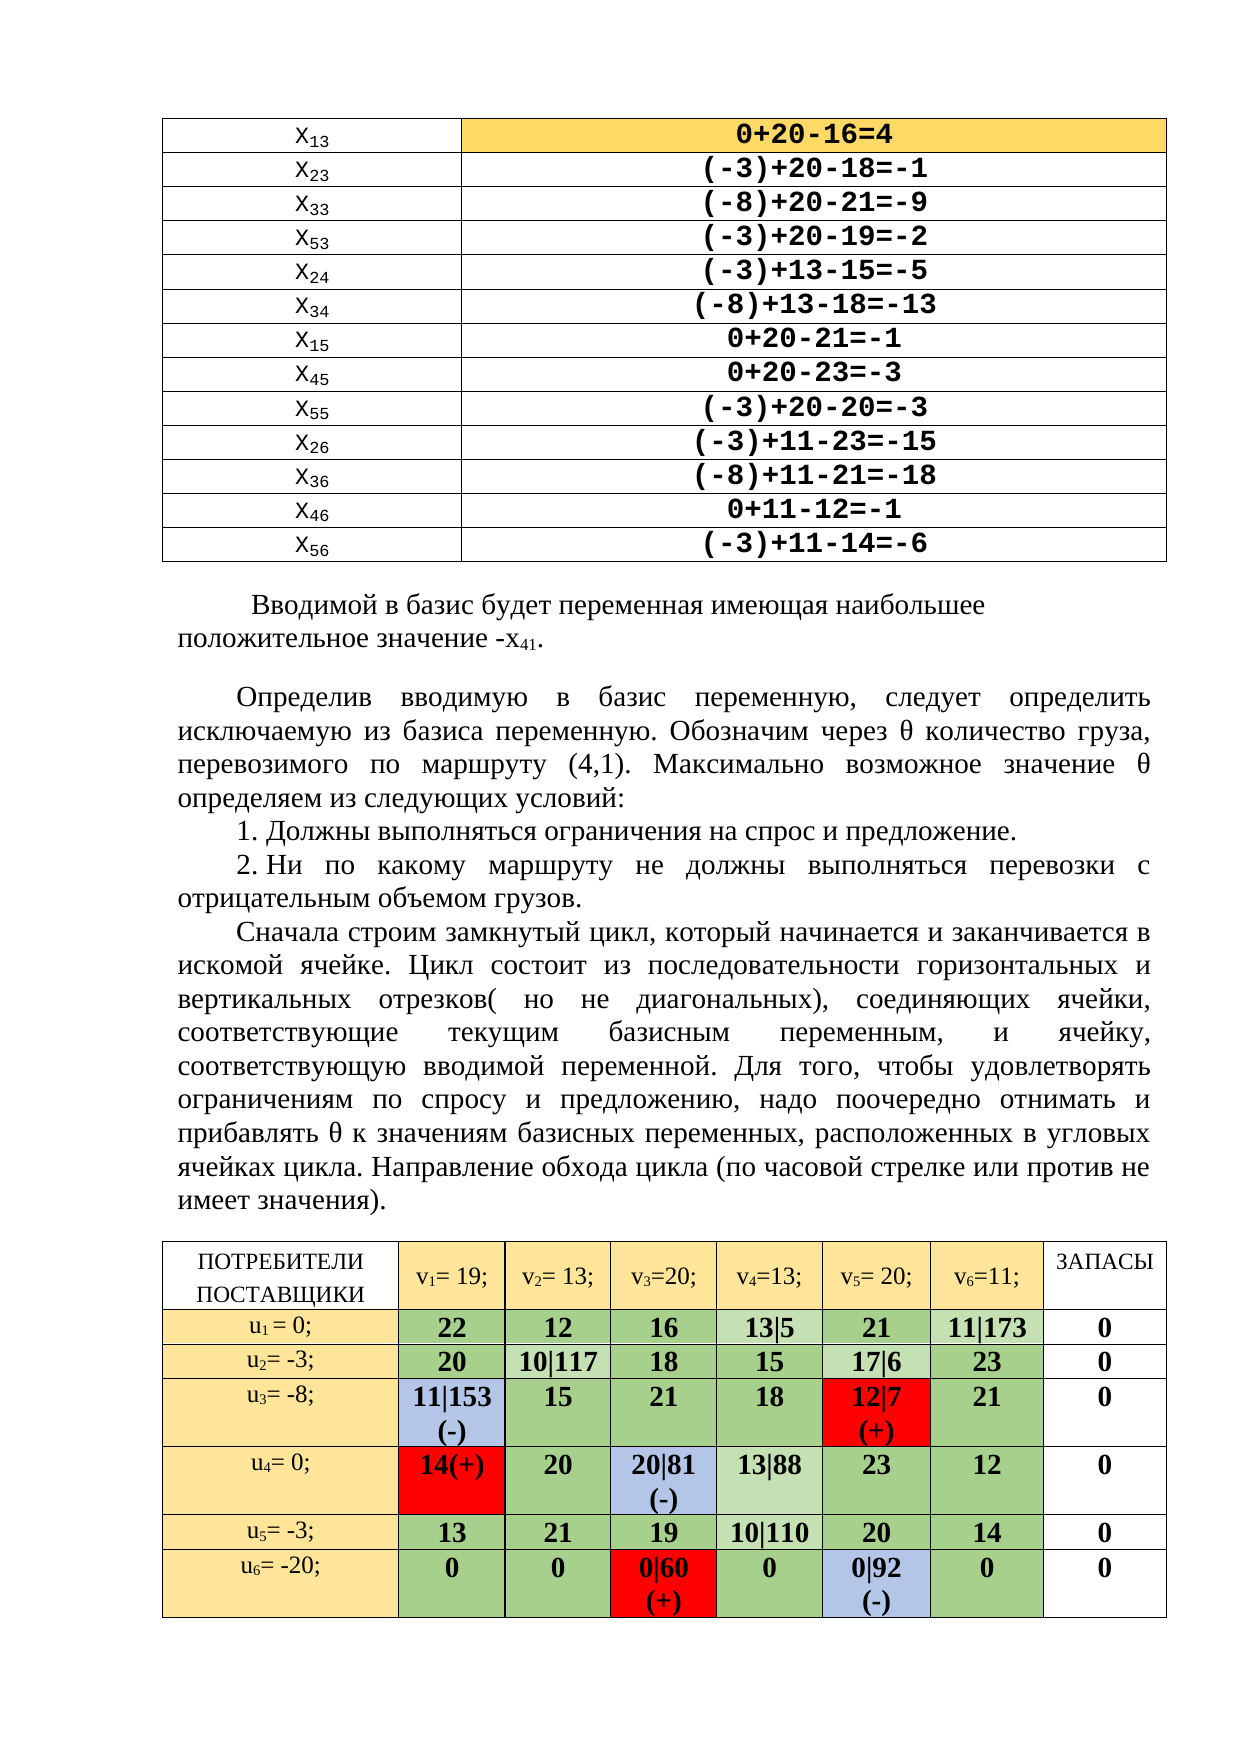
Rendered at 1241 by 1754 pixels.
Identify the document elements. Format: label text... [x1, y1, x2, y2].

table_cell 10|110 [717, 1515, 822, 1549]
table_cell u3= -8; [163, 1379, 398, 1446]
table_cell x56 [163, 528, 461, 561]
table_cell 12 [506, 1310, 610, 1343]
table_cell (-3)+20-19=-2 [462, 221, 1166, 254]
table_cell x33 [163, 187, 461, 220]
table_cell 23 [823, 1447, 930, 1514]
table_cell 0 [506, 1550, 610, 1617]
table_cell 21 [611, 1379, 716, 1446]
table_cell 12|7 (+) [823, 1379, 930, 1446]
table_cell (-8)+20-21=-9 [462, 187, 1166, 220]
table_cell 0 [1044, 1447, 1166, 1514]
list Должны выполняться ограничения на спрос и предложение. [177, 813, 1152, 847]
table_cell x53 [163, 221, 461, 254]
table_cell 16 [611, 1310, 716, 1343]
table_header потребители поставщики [163, 1242, 398, 1309]
table_cell 21 [506, 1515, 610, 1549]
table_header v2= 13; [506, 1242, 610, 1309]
table_cell 10|117 [506, 1345, 610, 1378]
table_header v4=13; [717, 1242, 822, 1309]
table_cell 0+11-12=-1 [462, 494, 1166, 527]
table_cell u4= 0; [163, 1447, 398, 1514]
table_cell 0+20-23=-3 [462, 358, 1166, 391]
table_cell 18 [717, 1379, 822, 1446]
table_cell 13|88 [717, 1447, 822, 1514]
table_cell 0 [717, 1550, 822, 1617]
table_cell x24 [163, 255, 461, 288]
table_cell x26 [163, 426, 461, 459]
table_cell (-3)+11-14=-6 [462, 528, 1166, 561]
text Вводимой в базис будет переменная имеющая наибольшее положительное значение -x41. [177, 587, 1152, 654]
table_cell 21 [931, 1379, 1043, 1446]
table_cell 13 [399, 1515, 504, 1549]
table_header v6=11; [931, 1242, 1043, 1309]
table_cell 14 [931, 1515, 1043, 1549]
table_cell 20 [399, 1345, 504, 1378]
table_cell 20|81 (-) [611, 1447, 716, 1514]
table_cell 11|173 [931, 1310, 1043, 1343]
table_cell x45 [163, 358, 461, 391]
table_cell 0 [1044, 1310, 1166, 1343]
table_header запасы [1044, 1242, 1166, 1309]
table_cell 0 [931, 1550, 1043, 1617]
table_cell 0 [1044, 1550, 1166, 1617]
table_cell 20 [506, 1447, 610, 1514]
table_header v3=20; [611, 1242, 716, 1309]
table_cell (-3)+11-23=-15 [462, 426, 1166, 459]
text Определив вводимую в базис переменную, следует определить исключаемую из базиса переменную. Обозначим через θ количество груза, перевозимого по маршруту (4,1). Максимально возможное значение θ определяем из следующих условий: [177, 679, 1152, 813]
table_cell x55 [163, 392, 461, 425]
table_cell u6= -20; [163, 1550, 398, 1617]
table_cell u5= -3; [163, 1515, 398, 1549]
table_cell 20 [823, 1515, 930, 1549]
table_cell 0|60 (+) [611, 1550, 716, 1617]
list Ни по какому маршруту не должны выполняться перевозки с отрицательным объемом грузов. [177, 847, 1152, 914]
table_cell (-3)+20-18=-1 [462, 153, 1166, 186]
table_cell (-3)+13-15=-5 [462, 255, 1166, 288]
table_cell 0+20-16=4 [462, 119, 1166, 152]
table_cell x15 [163, 324, 461, 357]
table_cell 12 [931, 1447, 1043, 1514]
text Сначала строим замкнутый цикл, который начинается и заканчивается в искомой ячейке. Цикл состоит из последовательности горизонтальных и вертикальных отрезков( но не диагональных), соединяющих ячейки, соответствующие текущим базисным переменным, и ячейку, соответствующую вводимой переменной. Для того, чтобы удовлетворять ограничениям по спросу и предложению, надо поочередно отнимать и прибавлять θ к значениям базисных переменных, расположенных в угловых ячейках цикла. Направление обхода цикла (по часовой стрелке или против не имеет значения). [177, 914, 1152, 1216]
table_cell 0 [1044, 1379, 1166, 1446]
table_cell x34 [163, 290, 461, 322]
table_cell u1 = 0; [163, 1310, 398, 1343]
table_cell 0+20-21=-1 [462, 324, 1166, 357]
table_cell 22 [399, 1310, 504, 1343]
table_cell 15 [506, 1379, 610, 1446]
table_cell 13|5 [717, 1310, 822, 1343]
table_cell 23 [931, 1345, 1043, 1378]
table_cell 21 [823, 1310, 930, 1343]
table_cell 0|92 (-) [823, 1550, 930, 1617]
table_cell x46 [163, 494, 461, 527]
table_cell x36 [163, 460, 461, 493]
table_cell x23 [163, 153, 461, 186]
table_cell 0 [1044, 1345, 1166, 1378]
table_cell u2= -3; [163, 1345, 398, 1378]
table_cell 14(+) [399, 1447, 504, 1514]
table_header v5= 20; [823, 1242, 930, 1309]
table_cell (-8)+11-21=-18 [462, 460, 1166, 493]
table_cell 11|153 (-) [399, 1379, 504, 1446]
table_cell x13 [163, 119, 461, 152]
table_cell 0 [399, 1550, 504, 1617]
table_cell (-8)+13-18=-13 [462, 290, 1166, 322]
table_cell 17|6 [823, 1345, 930, 1378]
table_cell 15 [717, 1345, 822, 1378]
table_header v1= 19; [399, 1242, 504, 1309]
table_cell (-3)+20-20=-3 [462, 392, 1166, 425]
table_cell 0 [1044, 1515, 1166, 1549]
table_cell 19 [611, 1515, 716, 1549]
table_cell 18 [611, 1345, 716, 1378]
